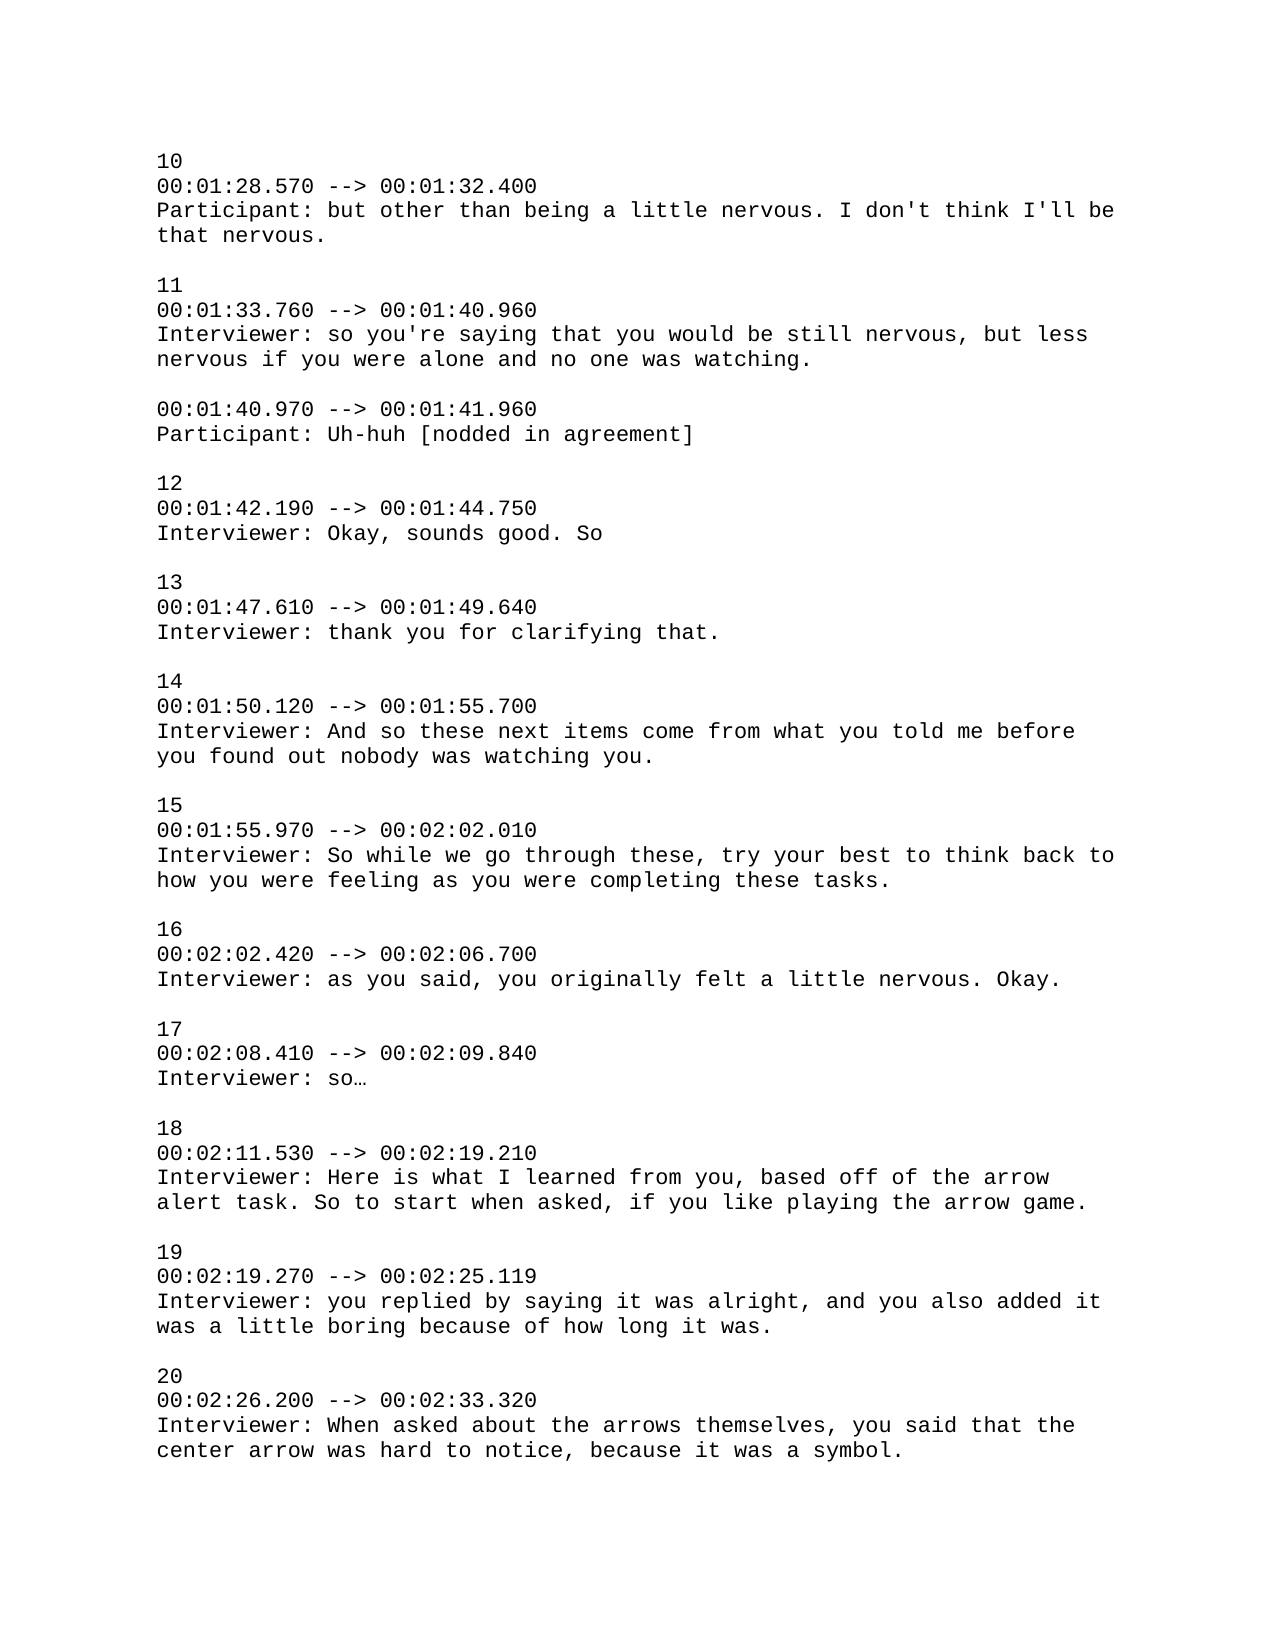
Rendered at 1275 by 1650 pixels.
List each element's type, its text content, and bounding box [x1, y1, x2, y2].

text Interviewer: Okay, sounds good. So [156, 522, 1118, 547]
text 00:02:02.420 --> 00:02:06.700 [156, 943, 1118, 968]
text Participant: Uh-huh [nodded in agreement] [156, 423, 1118, 447]
text 17 [156, 1018, 1118, 1042]
text 13 [156, 571, 1118, 596]
text 20 [156, 1365, 1118, 1389]
text 00:02:19.270 --> 00:02:25.119 [156, 1266, 1118, 1290]
text Interviewer: you replied by saying it was alright, and you also added it was a little boring because of how long it was. [156, 1290, 1118, 1340]
text 00:01:55.970 --> 00:02:02.010 [156, 819, 1118, 844]
text Interviewer: thank you for clarifying that. [156, 621, 1118, 646]
text 19 [156, 1241, 1118, 1266]
text Interviewer: as you said, you originally felt a little nervous. Okay. [156, 968, 1118, 993]
text Interviewer: And so these next items come from what you told me before you found out nobody was watching you. [156, 720, 1118, 770]
text 00:02:11.530 --> 00:02:19.210 [156, 1142, 1118, 1166]
text 00:02:26.200 --> 00:02:33.320 [156, 1389, 1118, 1414]
text 00:02:08.410 --> 00:02:09.840 [156, 1042, 1118, 1067]
text Interviewer: so… [156, 1067, 1118, 1092]
text Interviewer: Here is what I learned from you, based off of the arrow alert task. So to start when asked, if you like playing the arrow game. [156, 1166, 1118, 1216]
text 00:01:28.570 --> 00:01:32.400 [156, 175, 1118, 199]
text 14 [156, 671, 1118, 695]
text 15 [156, 794, 1118, 819]
text 00:01:33.760 --> 00:01:40.960 [156, 299, 1118, 323]
text Interviewer: so you're saying that you would be still nervous, but less nervous if you were alone and no one was watching. [156, 323, 1118, 373]
text Interviewer: So while we go through these, try your best to think back to how you were feeling as you were completing these tasks. [156, 844, 1118, 894]
text 10 [156, 150, 1118, 175]
text Participant: but other than being a little nervous. I don't think I'll be that nervous. [156, 199, 1118, 249]
text Interviewer: When asked about the arrows themselves, you said that the center arrow was hard to notice, because it was a symbol. [156, 1414, 1118, 1464]
text 00:01:47.610 --> 00:01:49.640 [156, 596, 1118, 621]
text 11 [156, 274, 1118, 299]
text 00:01:42.190 --> 00:01:44.750 [156, 497, 1118, 522]
text 00:01:50.120 --> 00:01:55.700 [156, 695, 1118, 720]
text 12 [156, 472, 1118, 497]
text 00:01:40.970 --> 00:01:41.960 [156, 398, 1118, 423]
text 18 [156, 1117, 1118, 1142]
text 16 [156, 918, 1118, 943]
